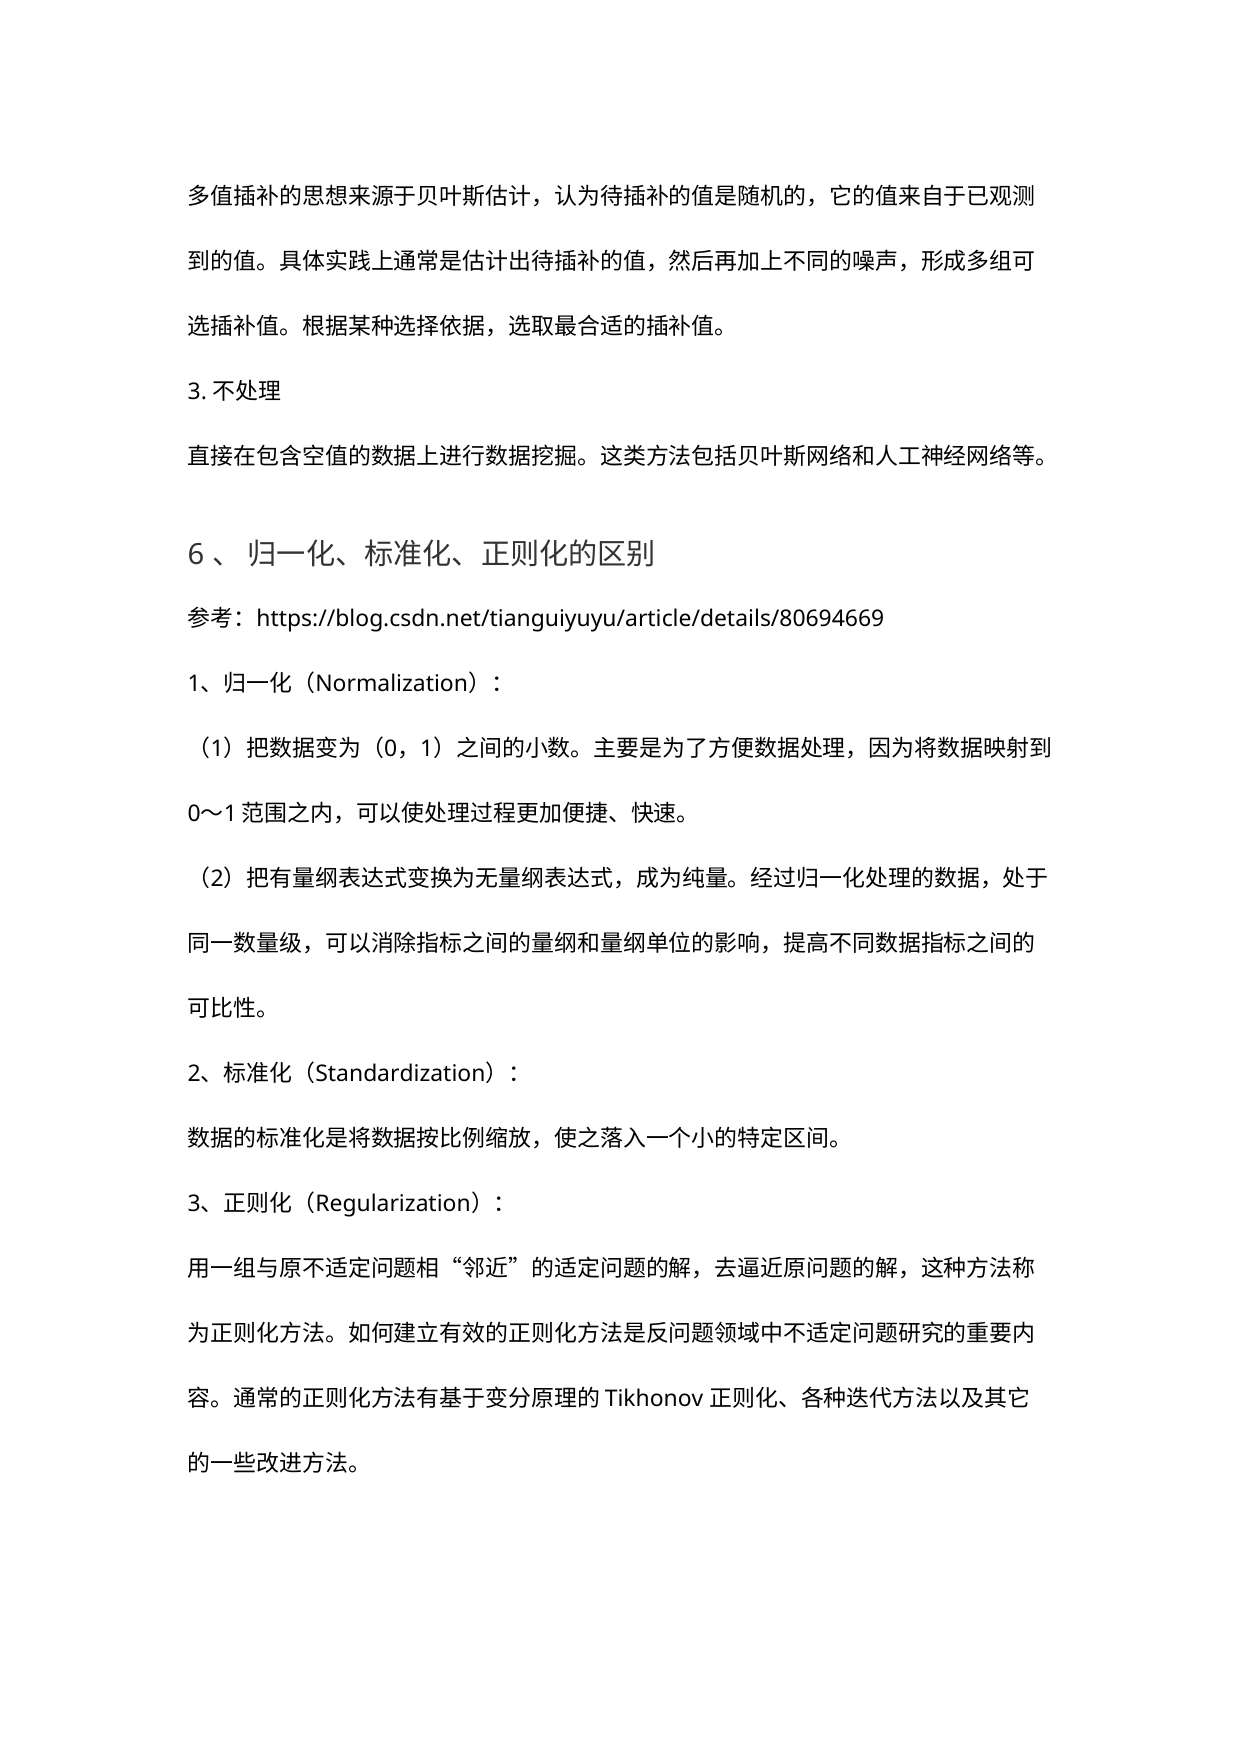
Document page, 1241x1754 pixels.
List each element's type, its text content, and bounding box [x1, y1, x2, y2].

text 用一组与原不适定问题相“邻近”的适定问题的解，去逼近原问题的解，这种方法称为正则化方法。如何建立有效的正则化方法是反问题领域中不适定问题研究的重要内容。通常的正则化方法有基于变分原理的Tikhonov 正则化、各种迭代方法以及其它的一些改进方法。 [187, 1234, 1053, 1494]
text 3、正则化（Regularization）： [187, 1169, 1053, 1234]
text 数据的标准化是将数据按比例缩放，使之落入一个小的特定区间。 [187, 1104, 1053, 1169]
text 多值插补的思想来源于贝叶斯估计，认为待插补的值是随机的，它的值来自于已观测到的值。具体实践上通常是估计出待插补的值，然后再加上不同的噪声，形成多组可选插补值。根据某种选择依据，选取最合适的插补值。 [187, 162, 1053, 357]
text （2）把有量纲表达式变换为无量纲表达式，成为纯量。经过归一化处理的数据，处于同一数量级，可以消除指标之间的量纲和量纲单位的影响，提高不同数据指标之间的可比性。 [187, 844, 1053, 1039]
text 6 、 归一化、标准化、正则化的区别 [187, 519, 1053, 584]
text 1、归一化（Normalization）： [187, 649, 1053, 714]
text 直接在包含空值的数据上进行数据挖掘。这类方法包括贝叶斯网络和人工神经网络等。 [187, 422, 1053, 487]
text （1）把数据变为（0，1）之间的小数。主要是为了方便数据处理，因为将数据映射到0～1范围之内，可以使处理过程更加便捷、快速。 [187, 714, 1053, 844]
text 参考：https://blog.csdn.net/tianguiyuyu/article/details/80694669 [187, 584, 1053, 649]
text 2、标准化（Standardization）： [187, 1039, 1053, 1104]
text 3. 不处理 [187, 357, 1053, 422]
